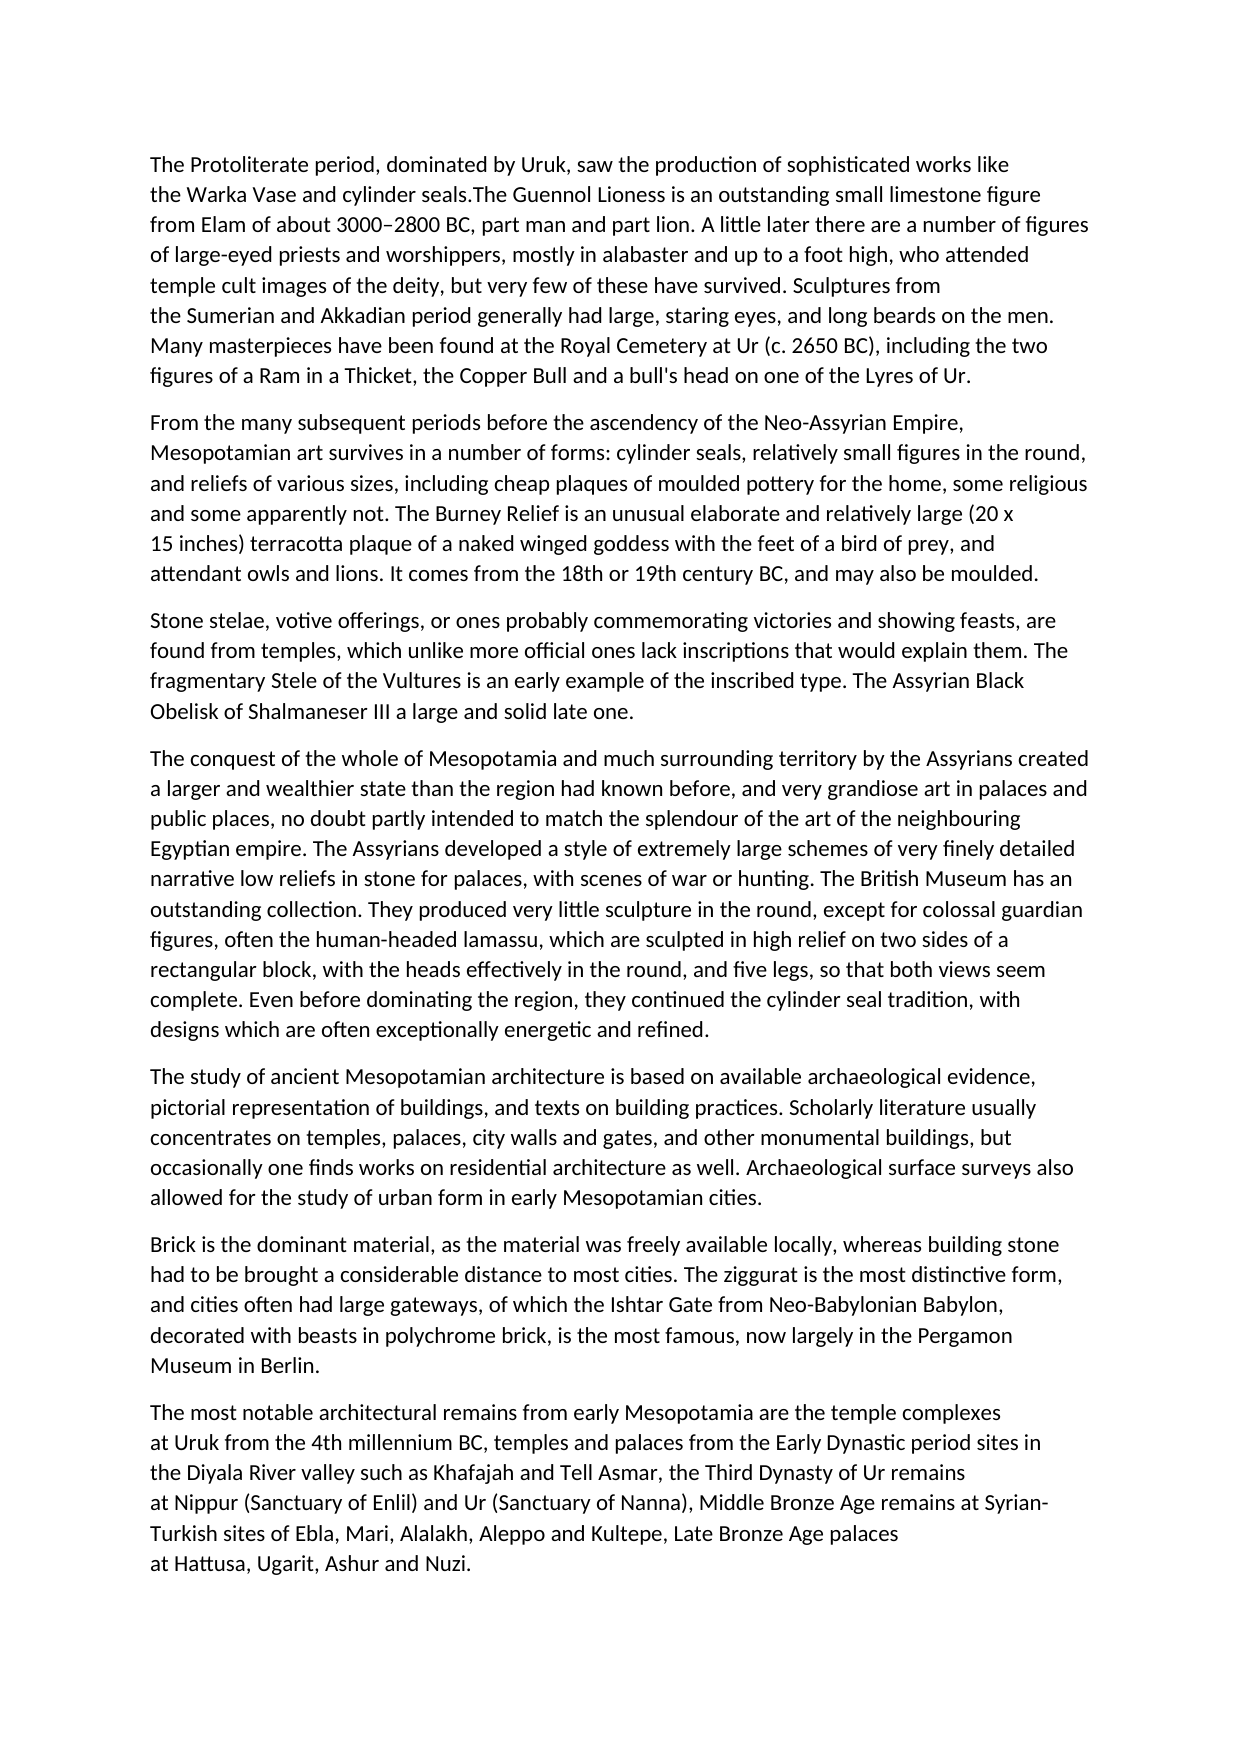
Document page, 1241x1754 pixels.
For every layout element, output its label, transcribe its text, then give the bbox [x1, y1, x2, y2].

text Stone stelae, votive offerings, or ones probably commemorating victories and showing feasts, are found from temples, which unlike more official ones lack inscriptions that would explain them. The fragmentary Stele of the Vultures is an early example of the inscribed type. The Assyrian Black Obelisk of Shalmaneser III a large and solid late one. [150, 606, 1090, 725]
text Brick is the dominant material, as the material was freely available locally, whereas building stone had to be brought a considerable distance to most cities. The ziggurat is the most distinctive form, and cities often had large gateways, of which the Ishtar Gate from Neo-Babylonian Babylon, decorated with beasts in polychrome brick, is the most famous, now largely in the Pergamon Museum in Berlin. [150, 1230, 1090, 1379]
text The Protoliterate period, dominated by Uruk, saw the production of sophisticated works like the Warka Vase and cylinder seals.The Guennol Lioness is an outstanding small limestone figure from Elam of about 3000–2800 BC, part man and part lion. A little later there are a number of figures of large-eyed priests and worshippers, mostly in alabaster and up to a foot high, who attended temple cult images of the deity, but very few of these have survived. Sculptures from the Sumerian and Akkadian period generally had large, staring eyes, and long beards on the men. Many masterpieces have been found at the Royal Cemetery at Ur (c. 2650 BC), including the two figures of a Ram in a Thicket, the Copper Bull and a bull's head on one of the Lyres of Ur. [150, 150, 1090, 389]
text The conquest of the whole of Mesopotamia and much surrounding territory by the Assyrians created a larger and wealthier state than the region had known before, and very grandiose art in palaces and public places, no doubt partly intended to match the splendour of the art of the neighbouring Egyptian empire. The Assyrians developed a style of extremely large schemes of very finely detailed narrative low reliefs in stone for palaces, with scenes of war or hunting. The British Museum has an outstanding collection. They produced very little sculpture in the round, except for colossal guardian figures, often the human-headed lamassu, which are sculpted in high relief on two sides of a rectangular block, with the heads effectively in the round, and five legs, so that both views seem complete. Even before dominating the region, they continued the cylinder seal tradition, with designs which are often exceptionally energetic and refined. [150, 744, 1090, 1044]
text The study of ancient Mesopotamian architecture is based on available archaeological evidence, pictorial representation of buildings, and texts on building practices. Scholarly literature usually concentrates on temples, palaces, city walls and gates, and other monumental buildings, but occasionally one finds works on residential architecture as well. Archaeological surface surveys also allowed for the study of urban form in early Mesopotamian cities. [150, 1062, 1090, 1211]
text The most notable architectural remains from early Mesopotamia are the temple complexes at Uruk from the 4th millennium BC, temples and palaces from the Early Dynastic period sites in the Diyala River valley such as Khafajah and Tell Asmar, the Third Dynasty of Ur remains at Nippur (Sanctuary of Enlil) and Ur (Sanctuary of Nanna), Middle Bronze Age remains at Syrian-Turkish sites of Ebla, Mari, Alalakh, Aleppo and Kultepe, Late Bronze Age palaces at Hattusa, Ugarit, Ashur and Nuzi. [150, 1398, 1090, 1577]
text From the many subsequent periods before the ascendency of the Neo-Assyrian Empire, Mesopotamian art survives in a number of forms: cylinder seals, relatively small figures in the round, and reliefs of various sizes, including cheap plaques of moulded pottery for the home, some religious and some apparently not. The Burney Relief is an unusual elaborate and relatively large (20 x 15 inches) terracotta plaque of a naked winged goddess with the feet of a bird of prey, and attendant owls and lions. It comes from the 18th or 19th century BC, and may also be moulded. [150, 408, 1090, 587]
